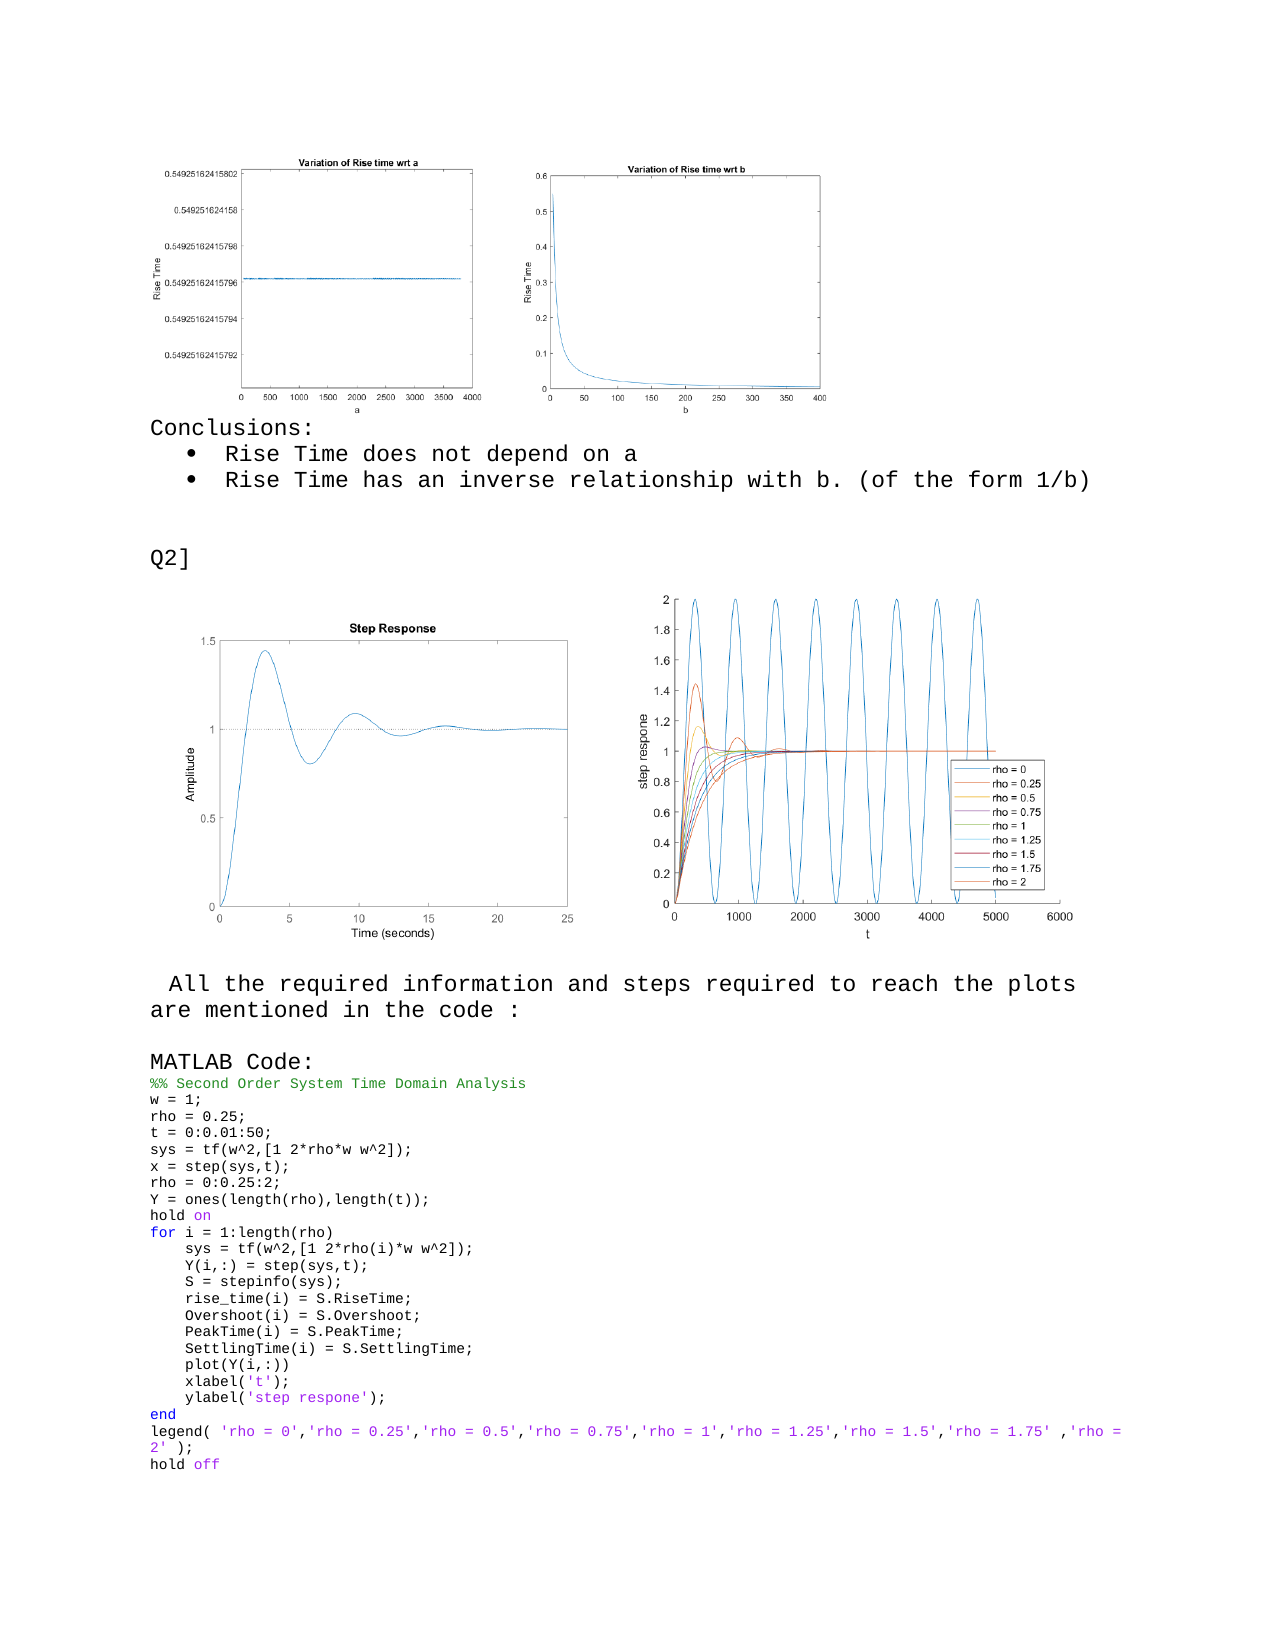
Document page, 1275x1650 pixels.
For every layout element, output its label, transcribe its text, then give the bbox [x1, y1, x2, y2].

text rho = 0:0.25:2; [150, 1175, 1125, 1192]
text hold off [150, 1457, 1125, 1473]
text sys = tf(w^2,[1 2*rho*w w^2]); [150, 1142, 1125, 1159]
text sys = tf(w^2,[1 2*rho(i)*w w^2]); [150, 1242, 1125, 1258]
text MATLAB Code: [150, 1050, 1125, 1076]
text PeakTime(i) = S.PeakTime; [150, 1324, 1125, 1341]
text Overshoot(i) = S.Overshoot; [150, 1308, 1125, 1324]
text All the required information and steps required to reach the plots are mentioned in the code : [150, 972, 1125, 1024]
text %% Second Order System Time Domain Analysis [150, 1076, 1125, 1092]
picture [150, 572, 1107, 944]
text plot(Y(i,:)) [150, 1357, 1125, 1374]
text Y = ones(length(rho),length(t)); [150, 1192, 1125, 1208]
text legend( 'rho = 0','rho = 0.25','rho = 0.5','rho = 0.75','rho = 1','rho = 1.25','rho = 1.5','rho = 1.75' ,'rho = 2' ); [150, 1424, 1125, 1457]
text hold on [150, 1208, 1125, 1225]
text rise_time(i) = S.RiseTime; [150, 1291, 1125, 1308]
list Rise Time has an inverse relationship with b. (of the form 1/b) [187, 468, 1125, 494]
text x = step(sys,t); [150, 1159, 1125, 1175]
text end [150, 1407, 1125, 1424]
text S = stepinfo(sys); [150, 1275, 1125, 1291]
text Y(i,:) = step(sys,t); [150, 1258, 1125, 1275]
text xlabel('t'); [150, 1374, 1125, 1391]
list Rise Time does not depend on a [187, 442, 1125, 468]
picture [150, 150, 853, 417]
text t = 0:0.01:50; [150, 1126, 1125, 1142]
text SettlingTime(i) = S.SettlingTime; [150, 1341, 1125, 1357]
text for i = 1:length(rho) [150, 1225, 1125, 1242]
text Conclusions: [150, 416, 1125, 442]
text Q2] [150, 546, 1125, 572]
text rho = 0.25; [150, 1109, 1125, 1126]
text w = 1; [150, 1092, 1125, 1109]
text ylabel('step respone'); [150, 1391, 1125, 1407]
